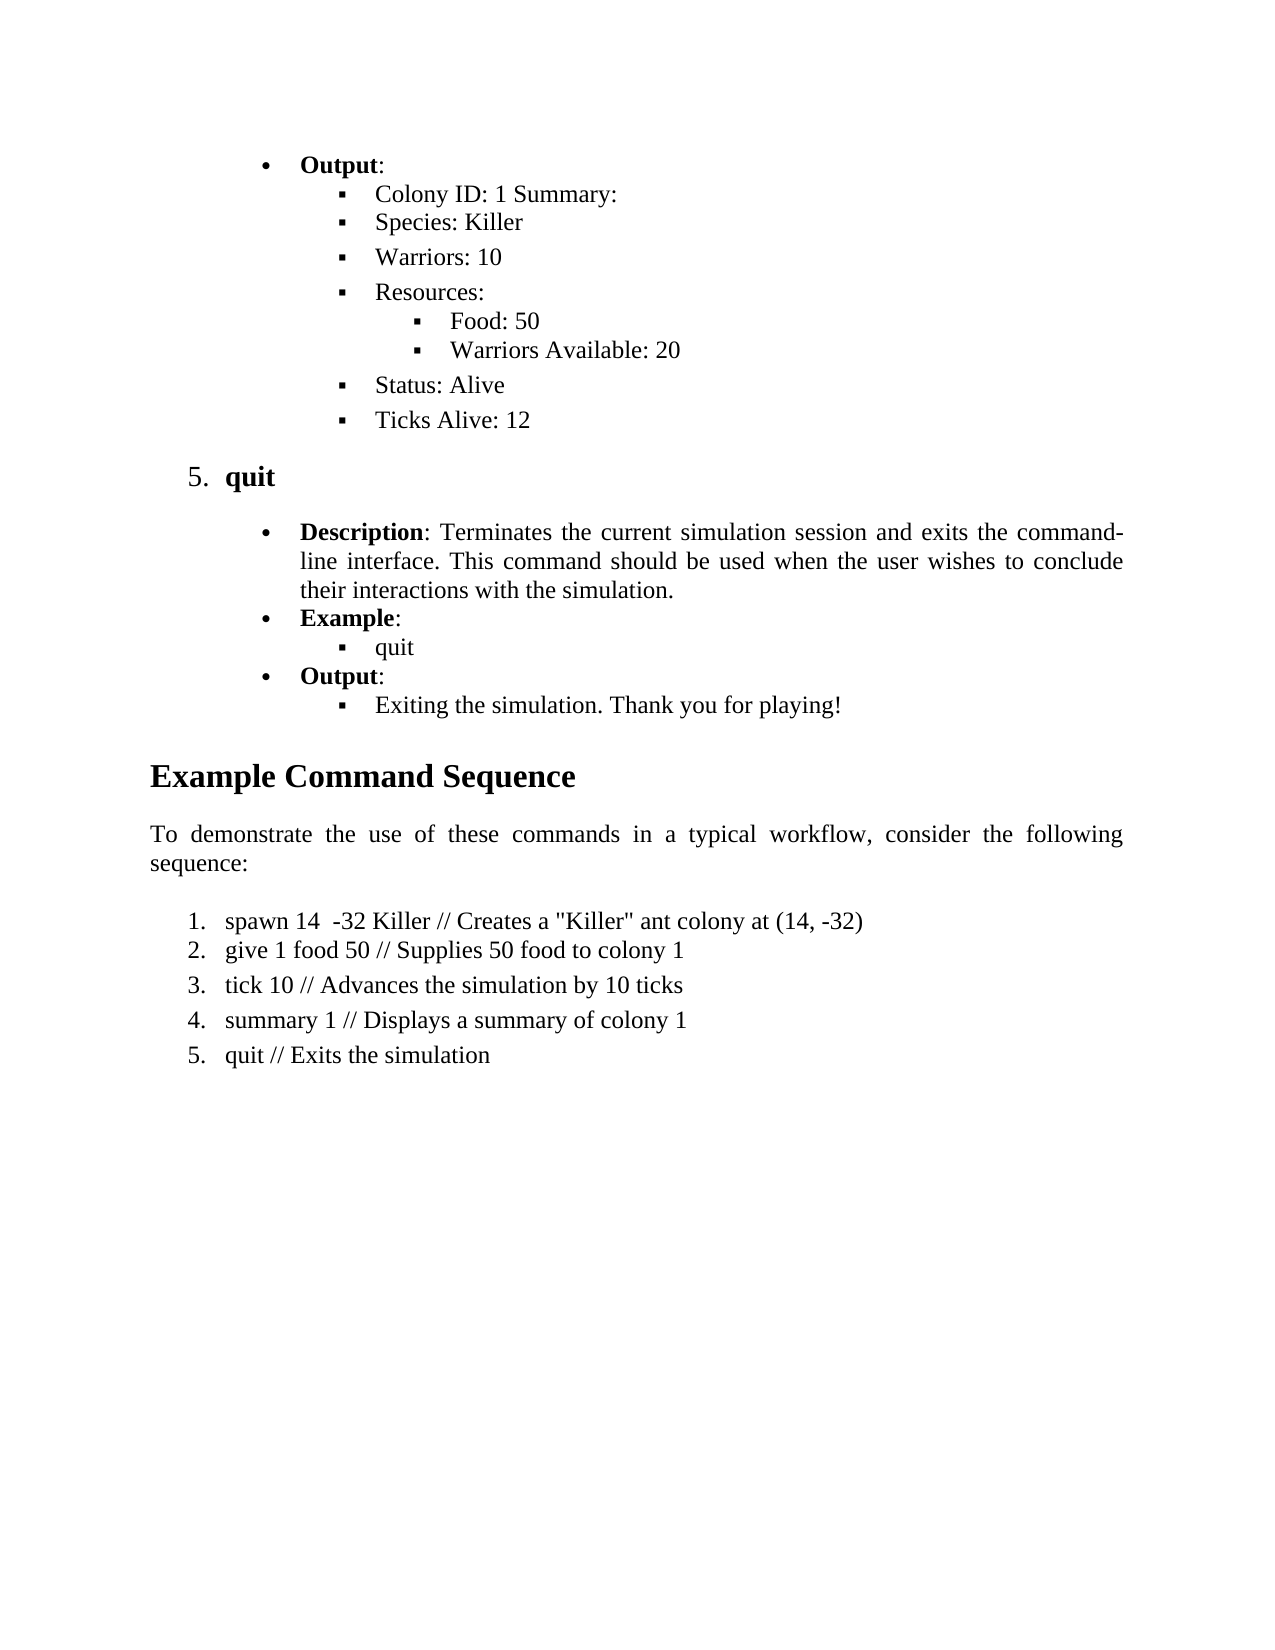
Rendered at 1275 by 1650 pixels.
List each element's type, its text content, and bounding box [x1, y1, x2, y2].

list Output: [262, 150, 1125, 179]
list Resources: [337, 277, 1125, 306]
list Colony ID: 1 Summary: [337, 179, 1125, 207]
list quit [187, 459, 1125, 492]
list Food: 50 [412, 306, 1125, 335]
list Warriors: 10 [337, 242, 1125, 271]
list Example: [262, 603, 1125, 632]
list Status: Alive [337, 370, 1125, 399]
list spawn 14 -32 Killer // Creates a "Killer" ant colony at (14, -32) [187, 906, 1125, 935]
list quit [337, 632, 1125, 661]
text Example Command Sequence [150, 756, 1125, 794]
list Exiting the simulation. Thank you for playing! [337, 690, 1125, 718]
list Species: Killer [337, 207, 1125, 236]
list Warriors Available: 20 [412, 335, 1125, 364]
list give 1 food 50 // Supplies 50 food to colony 1 [187, 935, 1125, 963]
list Description: Terminates the current simulation session and exits the command-line interface. This command should be used when the user wishes to conclude their interactions with the simulation. [262, 517, 1125, 603]
list Output: [262, 661, 1125, 690]
list Ticks Alive: 12 [337, 405, 1125, 434]
text To demonstrate the use of these commands in a typical workflow, consider the following sequence: [150, 819, 1125, 877]
list tick 10 // Advances the simulation by 10 ticks [187, 970, 1125, 998]
list quit // Exits the simulation [187, 1040, 1125, 1068]
list summary 1 // Displays a summary of colony 1 [187, 1005, 1125, 1033]
